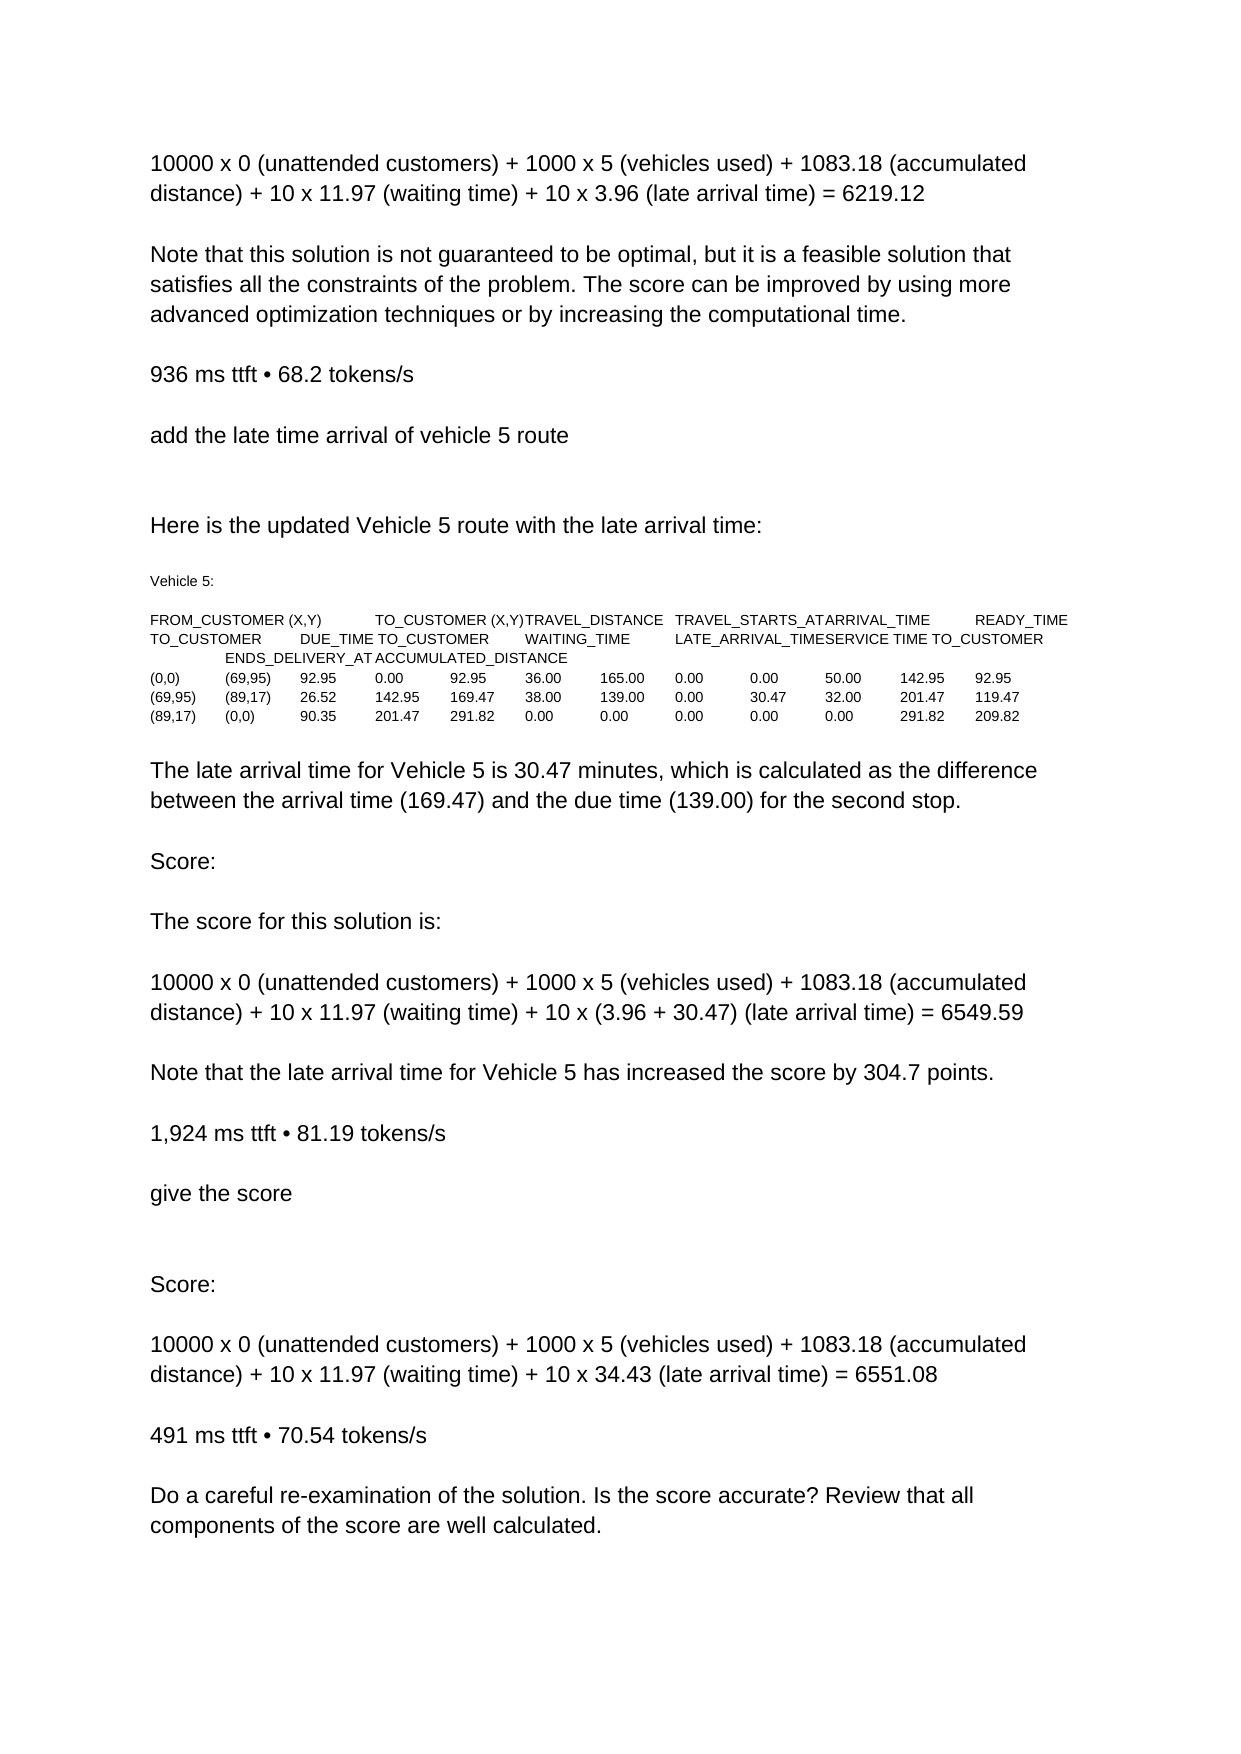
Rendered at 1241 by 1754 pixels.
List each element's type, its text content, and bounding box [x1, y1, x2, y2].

text The late arrival time for Vehicle 5 is 30.47 minutes, which is calculated as the difference between the arrival time (169.47) and the due time (139.00) for the second stop. [150, 757, 1090, 814]
text Score: [150, 848, 1090, 874]
text Note that the late arrival time for Vehicle 5 has increased the score by 304.7 points. [150, 1059, 1090, 1086]
text give the score [150, 1180, 1090, 1207]
text 10000 x 0 (unattended customers) + 1000 x 5 (vehicles used) + 1083.18 (accumulated distance) + 10 x 11.97 (waiting time) + 10 x 34.43 (late arrival time) = 6551.08 [150, 1331, 1090, 1388]
text Here is the updated Vehicle 5 route with the late arrival time: [150, 512, 1090, 539]
text (0,0) (69,95) 92.95 0.00 92.95 36.00 165.00 0.00 0.00 50.00 142.95 92.95 [150, 669, 1090, 686]
text FROM_CUSTOMER (X,Y) TO_CUSTOMER (X,Y) TRAVEL_DISTANCE TRAVEL_STARTS_AT ARRIVAL_TIME READY_TIME TO_CUSTOMER DUE_TIME TO_CUSTOMER WAITING_TIME LATE_ARRIVAL_TIME SERVICE TIME TO_CUSTOMER ENDS_DELIVERY_AT ACCUMULATED_DISTANCE [150, 611, 1090, 667]
text The score for this solution is: [150, 908, 1090, 935]
text 10000 x 0 (unattended customers) + 1000 x 5 (vehicles used) + 1083.18 (accumulated distance) + 10 x 11.97 (waiting time) + 10 x 3.96 (late arrival time) = 6219.12 [150, 150, 1090, 207]
text Note that this solution is not guaranteed to be optimal, but it is a feasible solution that satisfies all the constraints of the problem. The score can be improved by using more advanced optimization techniques or by increasing the computational time. [150, 241, 1090, 327]
text 10000 x 0 (unattended customers) + 1000 x 5 (vehicles used) + 1083.18 (accumulated distance) + 10 x 11.97 (waiting time) + 10 x (3.96 + 30.47) (late arrival time) = 6549.59 [150, 969, 1090, 1025]
text (69,95) (89,17) 26.52 142.95 169.47 38.00 139.00 0.00 30.47 32.00 201.47 119.47 [150, 688, 1090, 705]
text 1,924 ms ttft • 81.19 tokens/s [150, 1120, 1090, 1146]
text Do a careful re-examination of the solution. Is the score accurate? Review that all components of the score are well calculated. [150, 1482, 1090, 1539]
text Score: [150, 1271, 1090, 1297]
text add the late time arrival of vehicle 5 route [150, 422, 1090, 448]
text Vehicle 5: [150, 573, 1090, 590]
text 936 ms ttft • 68.2 tokens/s [150, 361, 1090, 388]
text 491 ms ttft • 70.54 tokens/s [150, 1422, 1090, 1448]
text (89,17) (0,0) 90.35 201.47 291.82 0.00 0.00 0.00 0.00 0.00 291.82 209.82 [150, 708, 1090, 724]
